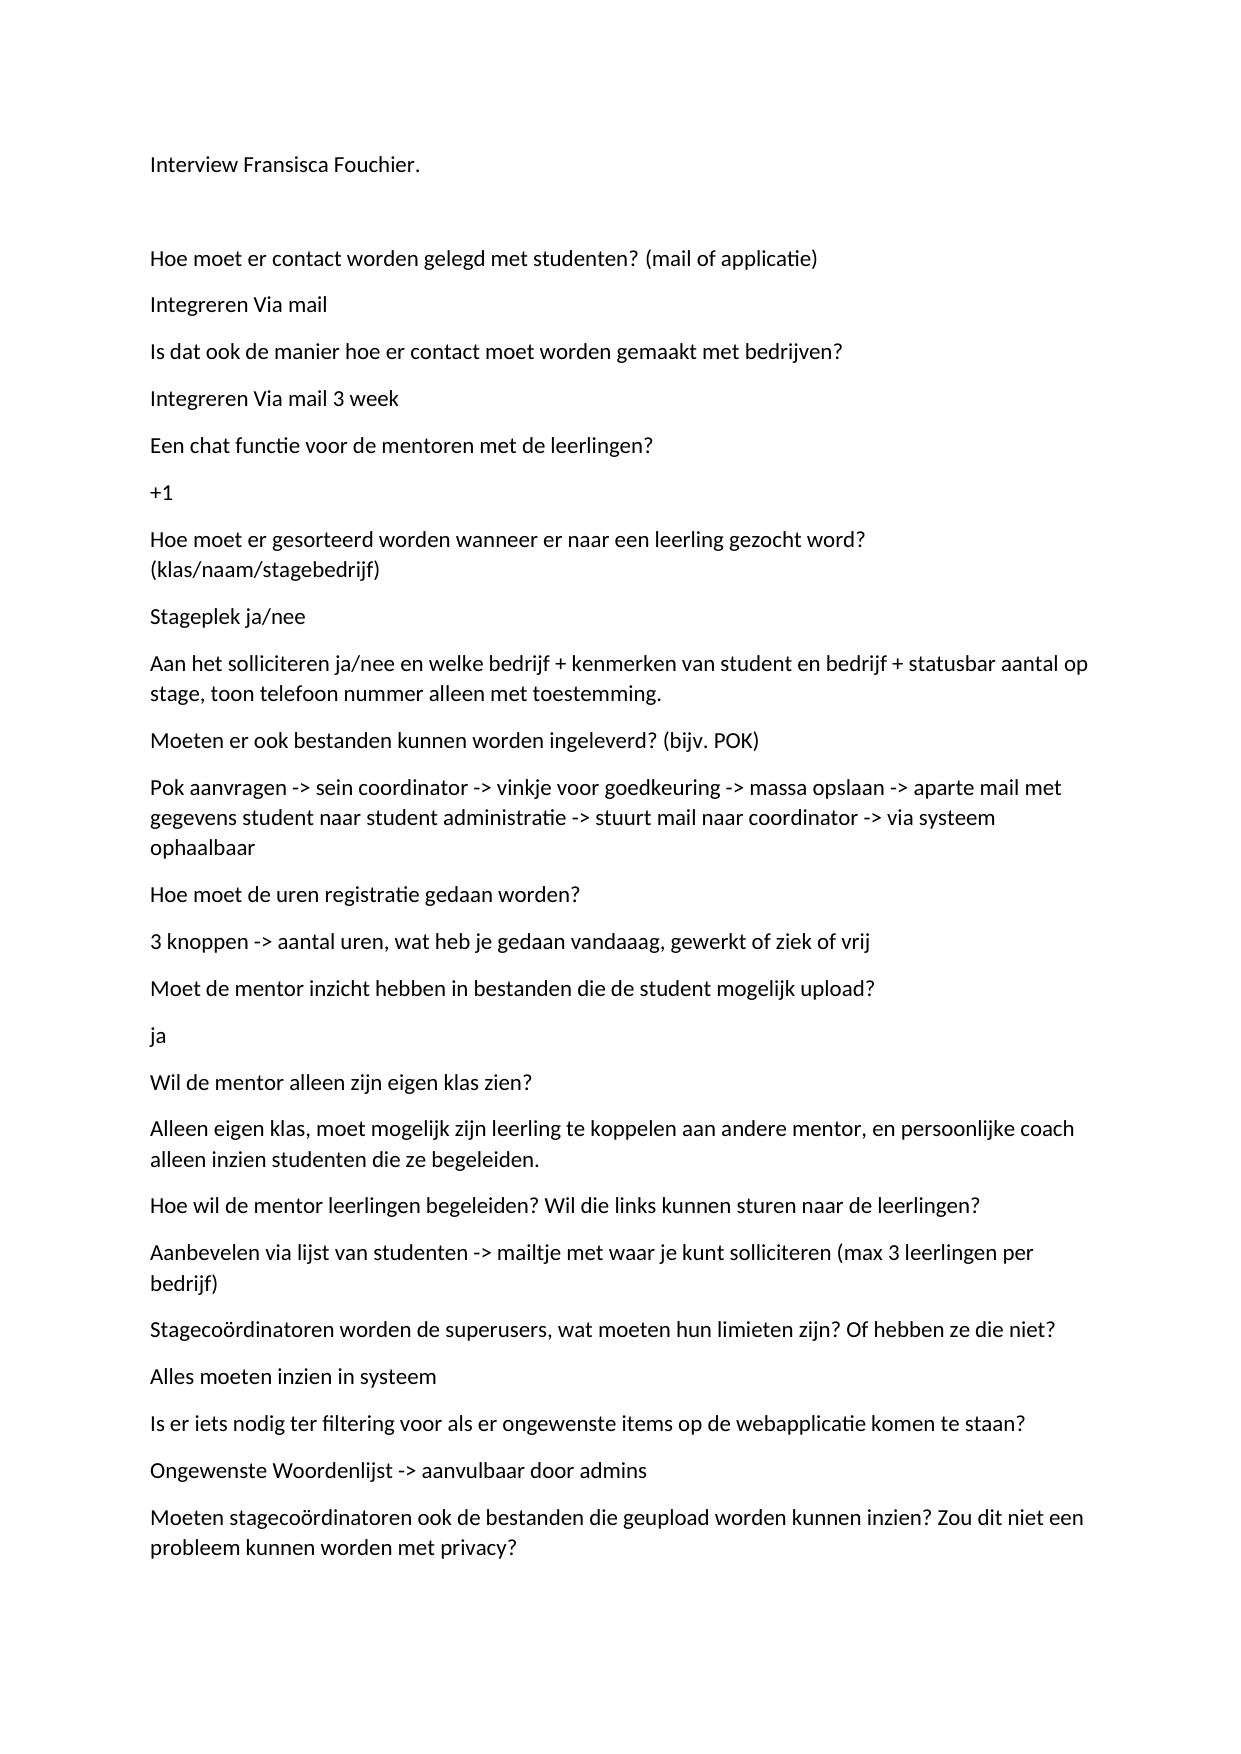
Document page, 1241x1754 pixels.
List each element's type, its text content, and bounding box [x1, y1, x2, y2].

text Moeten stagecoördinatoren ook de bestanden die geupload worden kunnen inzien? Zou dit niet een probleem kunnen worden met privacy? [150, 1503, 1090, 1561]
text Integreren Via mail 3 week [150, 384, 1090, 412]
text +1 [150, 478, 1090, 506]
text Is dat ook de manier hoe er contact moet worden gemaakt met bedrijven? [150, 337, 1090, 366]
text Integreren Via mail [150, 291, 1090, 319]
text Moet de mentor inzicht hebben in bestanden die de student mogelijk upload? [150, 974, 1090, 1002]
text Is er iets nodig ter filtering voor als er ongewenste items op de webapplicatie komen te staan? [150, 1409, 1090, 1437]
text Stagecoördinatoren worden de superusers, wat moeten hun limieten zijn? Of hebben ze die niet? [150, 1316, 1090, 1344]
text Hoe wil de mentor leerlingen begeleiden? Wil die links kunnen sturen naar de leerlingen? [150, 1192, 1090, 1220]
text Aan het solliciteren ja/nee en welke bedrijf + kenmerken van student en bedrijf + statusbar aantal op stage, toon telefoon nummer alleen met toestemming. [150, 649, 1090, 707]
text Interview Fransisca Fouchier. [150, 150, 1090, 178]
text Stageplek ja/nee [150, 602, 1090, 630]
text Wil de mentor alleen zijn eigen klas zien? [150, 1068, 1090, 1096]
text Hoe moet de uren registratie gedaan worden? [150, 880, 1090, 908]
text Hoe moet er gesorteerd worden wanneer er naar een leerling gezocht word? (klas/naam/stagebedrijf) [150, 525, 1090, 583]
text Aanbevelen via lijst van studenten -> mailtje met waar je kunt solliciteren (max 3 leerlingen per bedrijf) [150, 1238, 1090, 1297]
text Moeten er ook bestanden kunnen worden ingeleverd? (bijv. POK) [150, 726, 1090, 754]
text Een chat functie voor de mentoren met de leerlingen? [150, 431, 1090, 459]
text Pok aanvragen -> sein coordinator -> vinkje voor goedkeuring -> massa opslaan -> aparte mail met gegevens student naar student administratie -> stuurt mail naar coordinator -> via systeem ophaalbaar [150, 773, 1090, 861]
text Hoe moet er contact worden gelegd met studenten? (mail of applicatie) [150, 244, 1090, 272]
text 3 knoppen -> aantal uren, wat heb je gedaan vandaaag, gewerkt of ziek of vrij [150, 927, 1090, 955]
text ja [150, 1021, 1090, 1049]
text Ongewenste Woordenlijst -> aanvulbaar door admins [150, 1456, 1090, 1484]
text Alleen eigen klas, moet mogelijk zijn leerling te koppelen aan andere mentor, en persoonlijke coach alleen inzien studenten die ze begeleiden. [150, 1114, 1090, 1173]
text Alles moeten inzien in systeem [150, 1362, 1090, 1391]
